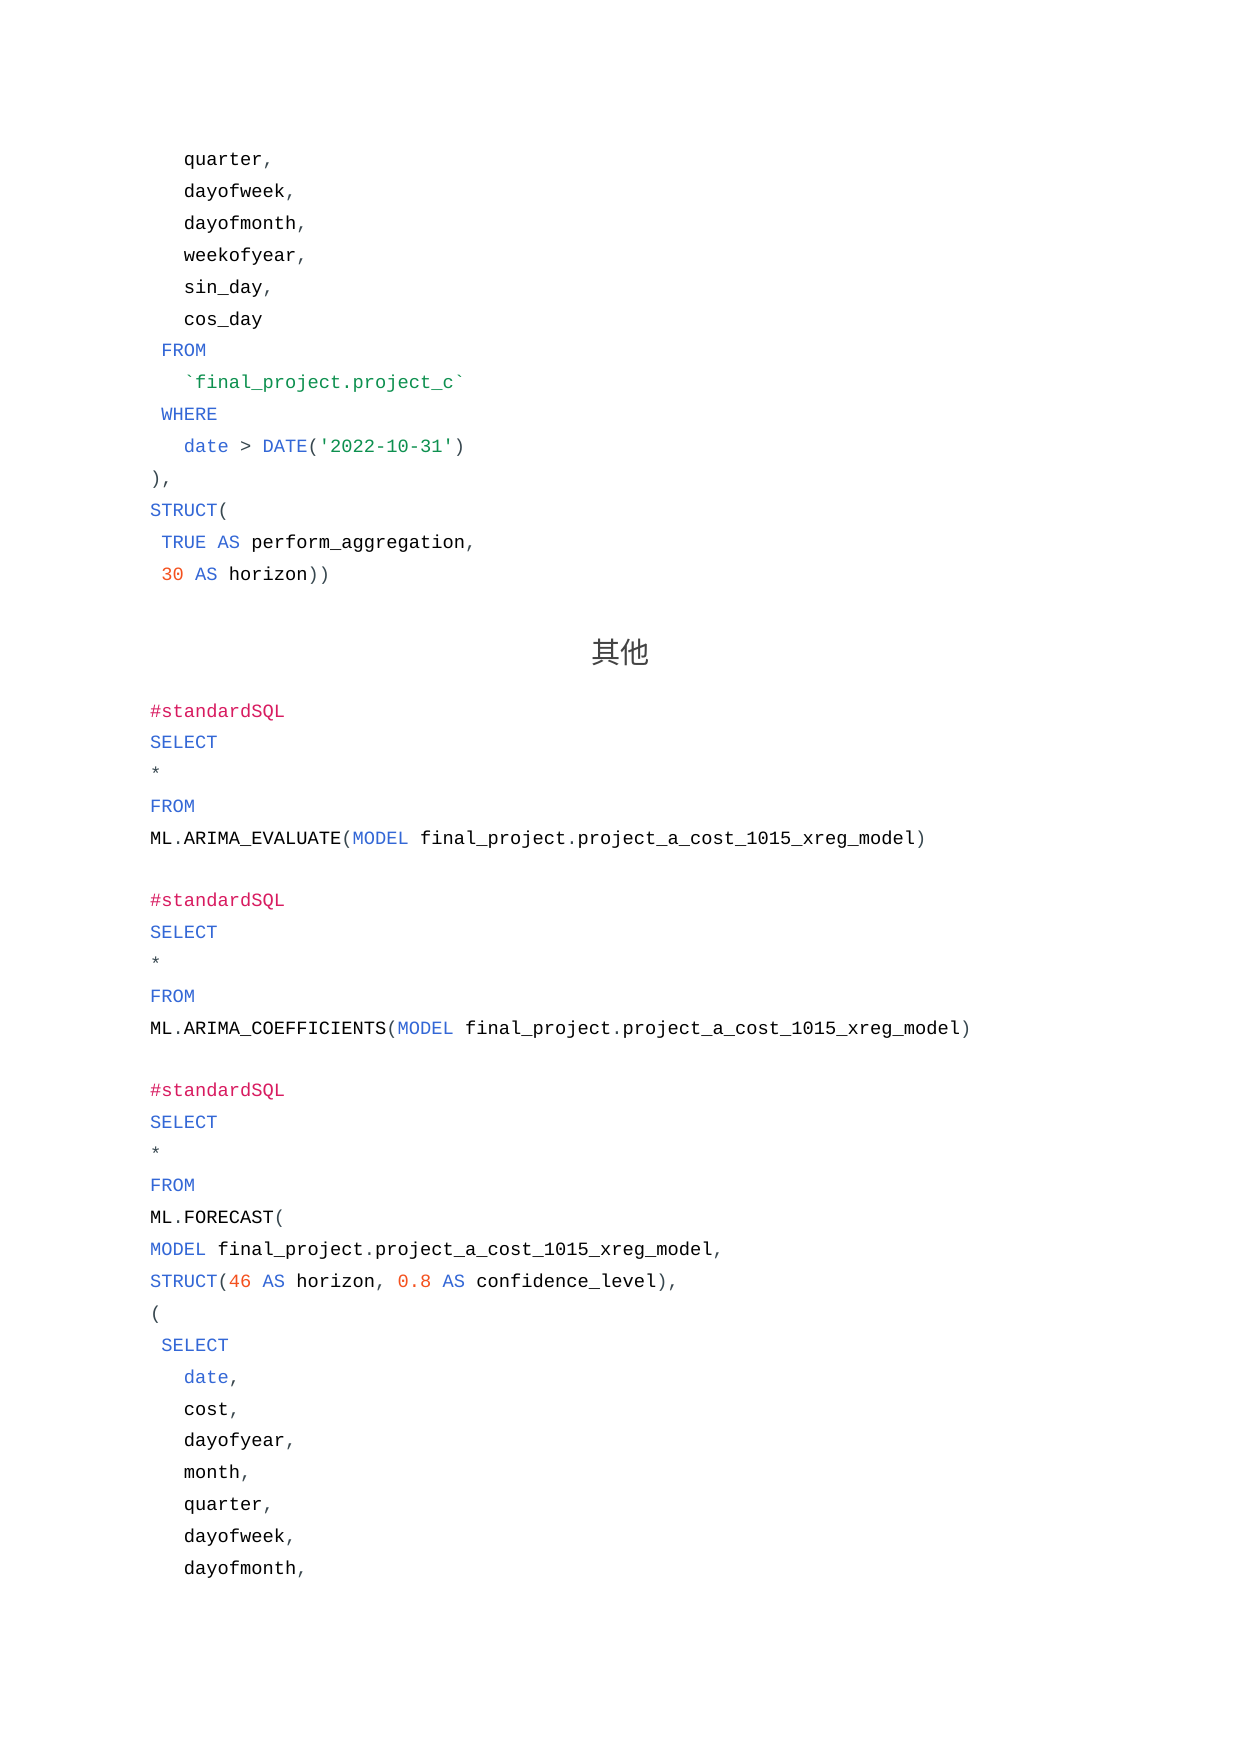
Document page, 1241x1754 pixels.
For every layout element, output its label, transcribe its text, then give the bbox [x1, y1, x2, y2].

text STRUCT( [150, 501, 1090, 522]
text * [150, 955, 1090, 976]
text FROM [150, 797, 1090, 818]
text cost, [150, 1399, 1090, 1421]
text date > DATE('2022-10-31') [150, 437, 1090, 458]
text #standardSQL [150, 891, 1090, 912]
text 30 AS horizon)) [150, 564, 1090, 586]
text SELECT [150, 733, 1090, 754]
text #standardSQL [150, 1081, 1090, 1102]
text weekofyear, [150, 246, 1090, 267]
text FROM [150, 1176, 1090, 1197]
text * [150, 765, 1090, 786]
text ML.ARIMA_COEFFICIENTS(MODEL final_project.project_a_cost_1015_xreg_model) [150, 1018, 1090, 1040]
text `final_project.project_c` [150, 373, 1090, 394]
text ( [150, 1304, 1090, 1325]
text date, [150, 1367, 1090, 1389]
text SELECT [150, 1112, 1090, 1134]
text quarter, [150, 1495, 1090, 1516]
text dayofyear, [150, 1431, 1090, 1452]
text FROM [150, 341, 1090, 362]
text sin_day, [150, 277, 1090, 299]
text ML.ARIMA_EVALUATE(MODEL final_project.project_a_cost_1015_xreg_model) [150, 829, 1090, 850]
text dayofmonth, [150, 1559, 1090, 1580]
text dayofmonth, [150, 214, 1090, 235]
text MODEL final_project.project_a_cost_1015_xreg_model, [150, 1240, 1090, 1261]
text ), [150, 469, 1090, 490]
text month, [150, 1463, 1090, 1484]
text quarter, [150, 150, 1090, 171]
text #standardSQL [150, 701, 1090, 723]
text SELECT [150, 923, 1090, 944]
text ML.FORECAST( [150, 1208, 1090, 1229]
text cos_day [150, 309, 1090, 331]
text FROM [150, 987, 1090, 1008]
text dayofweek, [150, 182, 1090, 203]
text TRUE AS perform_aggregation, [150, 532, 1090, 554]
text STRUCT(46 AS horizon, 0.8 AS confidence_level), [150, 1272, 1090, 1293]
text SELECT [150, 1336, 1090, 1357]
text dayofweek, [150, 1527, 1090, 1548]
text WHERE [150, 405, 1090, 426]
subtitle 其他 [150, 629, 1090, 672]
text * [150, 1144, 1090, 1166]
